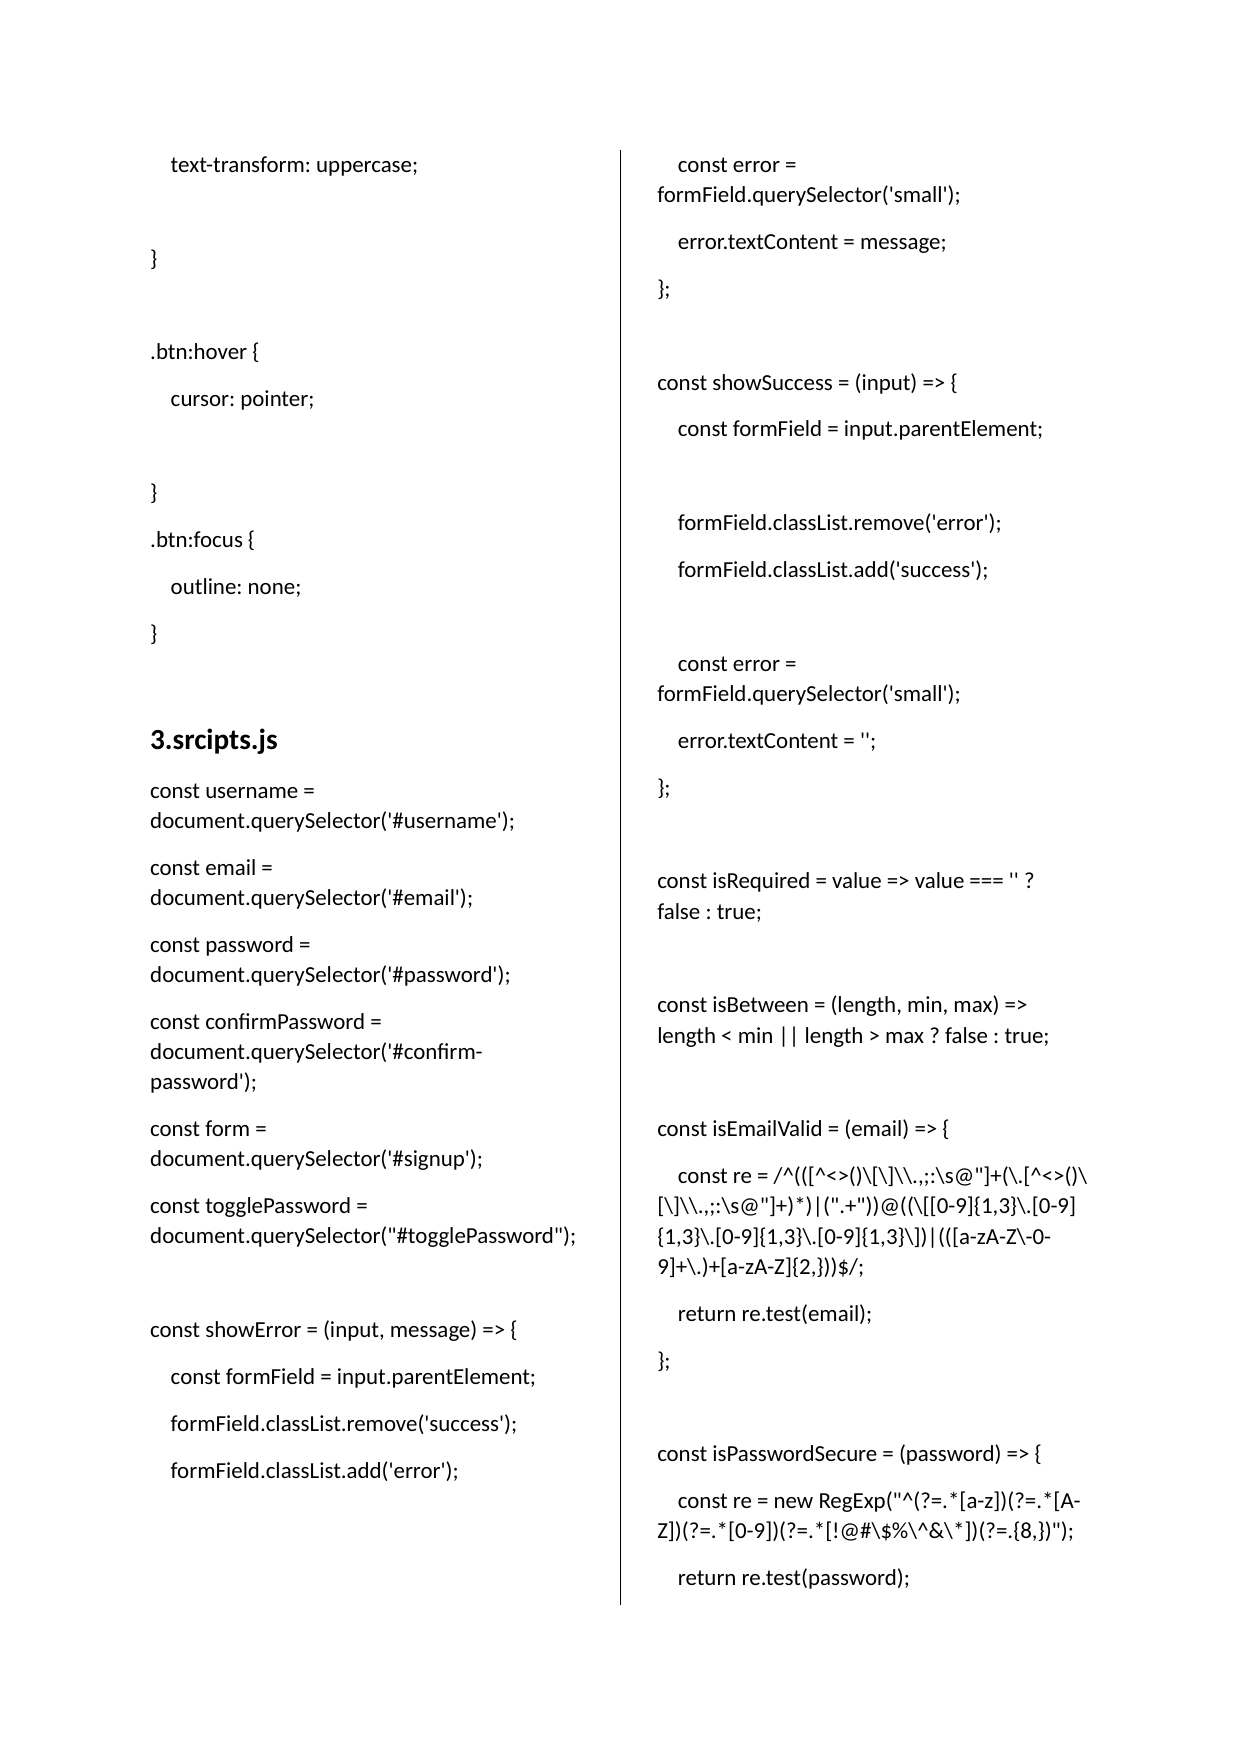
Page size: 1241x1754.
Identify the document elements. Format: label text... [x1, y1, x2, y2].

text }; [657, 1346, 1090, 1374]
text const email = document.querySelector('#email'); [150, 853, 583, 911]
text const username = document.querySelector('#username'); [150, 776, 583, 834]
text const togglePassword = document.querySelector("#togglePassword"); [150, 1191, 583, 1250]
text const showError = (input, message) => { [150, 1315, 583, 1343]
text const isEmailValid = (email) => { [657, 1114, 1090, 1143]
text const formField = input.parentElement; [150, 1362, 583, 1390]
text formField.classList.remove('error'); [657, 508, 1090, 536]
text cursor: pointer; [150, 384, 583, 412]
text } [150, 478, 583, 506]
text error.textContent = ''; [657, 726, 1090, 754]
text const isBetween = (length, min, max) => length < min || length > max ? false : true; [657, 991, 1090, 1049]
text } [150, 244, 583, 272]
text outline: none; [150, 572, 583, 600]
text .btn:hover { [150, 337, 583, 366]
text return re.test(password); [657, 1563, 1090, 1592]
text .btn:focus { [150, 525, 583, 553]
text const form = document.querySelector('#signup'); [150, 1114, 583, 1173]
text formField.classList.add('error'); [150, 1456, 583, 1484]
text formField.classList.add('success'); [657, 555, 1090, 583]
text const formField = input.parentElement; [657, 414, 1090, 443]
text return re.test(email); [657, 1299, 1090, 1327]
text const confirmPassword = document.querySelector('#confirm-password'); [150, 1007, 583, 1096]
text const error = formField.querySelector('small'); [657, 150, 1090, 208]
text formField.classList.remove('success'); [150, 1409, 583, 1437]
text 3.srcipts.js [150, 721, 583, 756]
text const error = formField.querySelector('small'); [657, 649, 1090, 707]
text text-transform: uppercase; [150, 150, 583, 178]
text const re = /^(([^<>()\[\]\\.,;:\s@"]+(\.[^<>()\[\]\\.,;:\s@"]+)*)|(".+"))@((\[[0-9]{1,3}\.[0-9]{1,3}\.[0-9]{1,3}\.[0-9]{1,3}\])|(([a-zA-Z\-0-9]+\.)+[a-zA-Z]{2,}))$/; [657, 1161, 1090, 1280]
text const isPasswordSecure = (password) => { [657, 1439, 1090, 1468]
text error.textContent = message; [657, 227, 1090, 255]
text }; [657, 773, 1090, 801]
text const showSuccess = (input) => { [657, 368, 1090, 396]
text } [150, 619, 583, 647]
text }; [657, 274, 1090, 302]
text const re = new RegExp("^(?=.*[a-z])(?=.*[A-Z])(?=.*[0-9])(?=.*[!@#\$%\^&\*])(?=.{8,})"); [657, 1486, 1090, 1545]
text const isRequired = value => value === '' ? false : true; [657, 867, 1090, 925]
text const password = document.querySelector('#password'); [150, 930, 583, 988]
